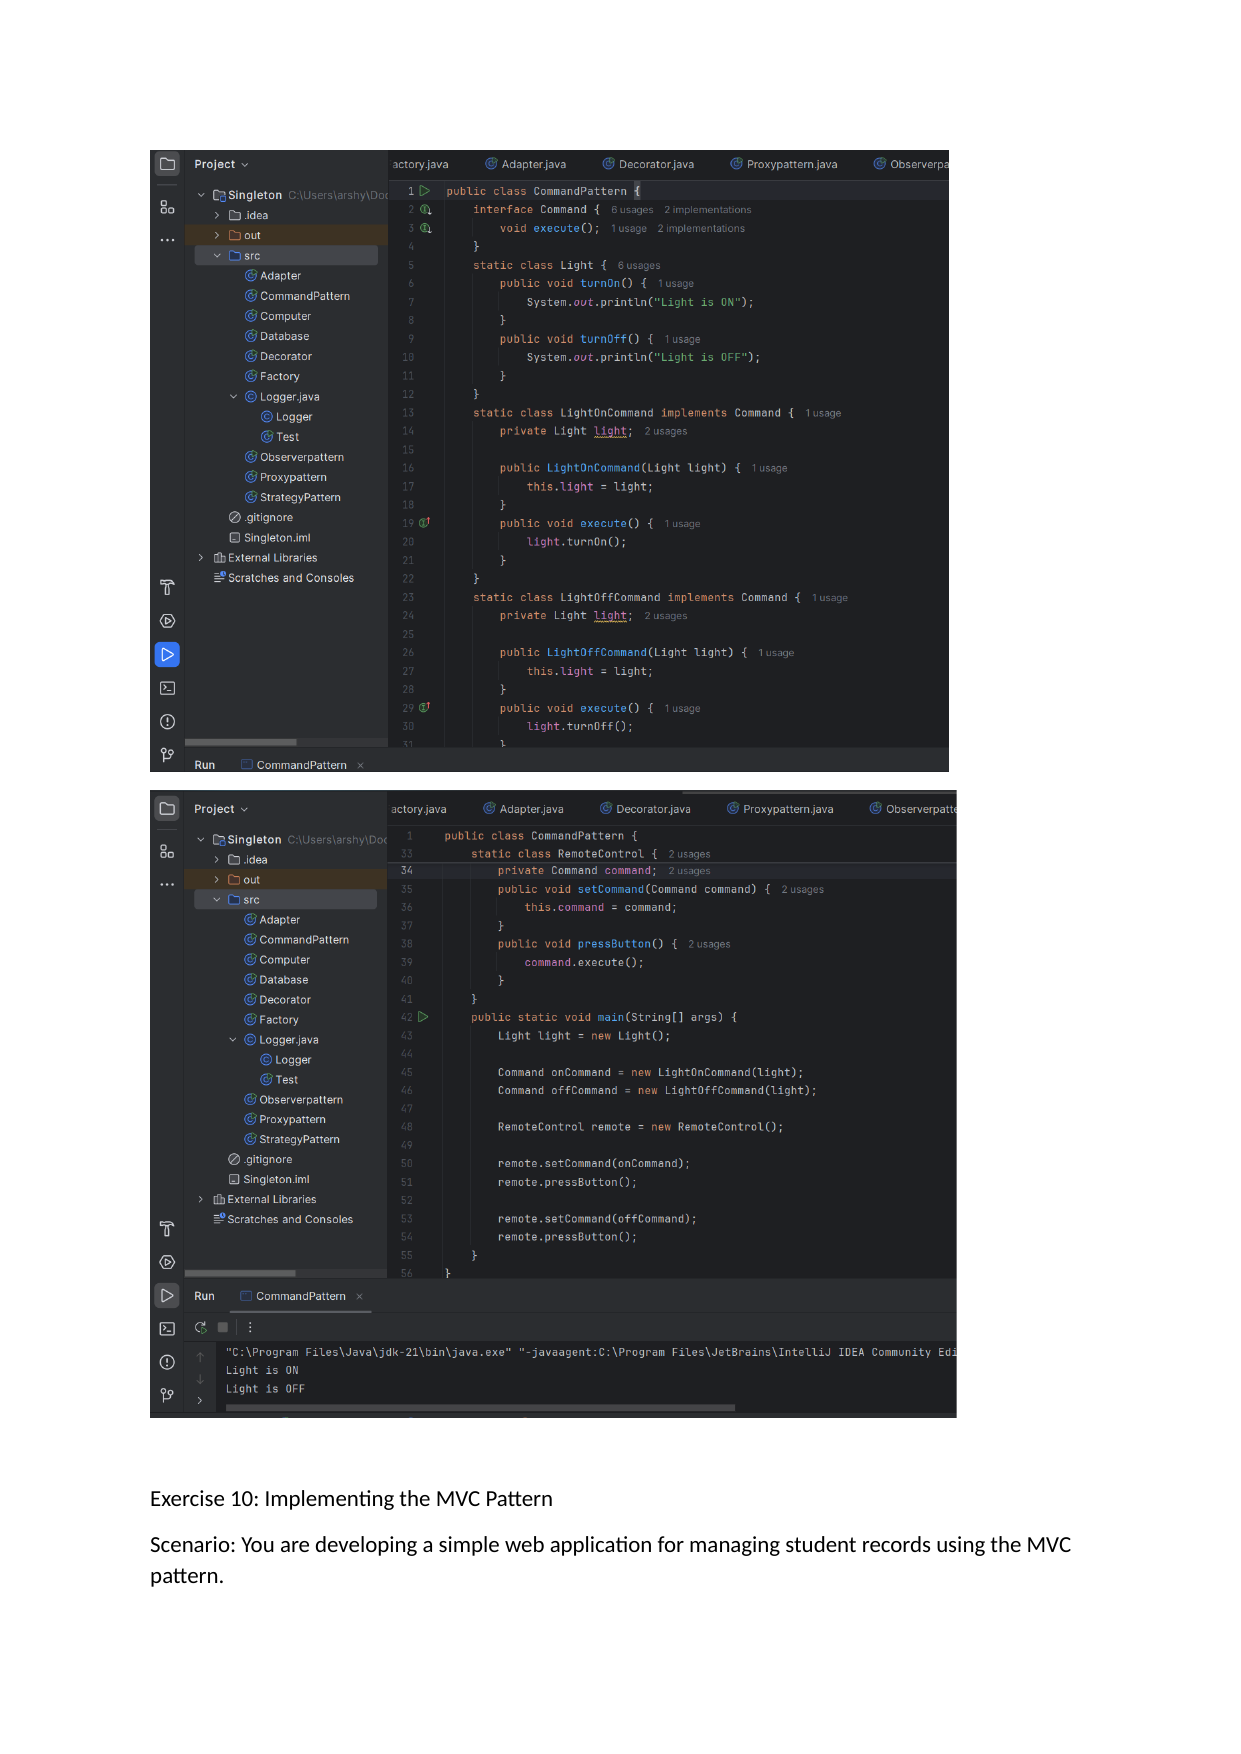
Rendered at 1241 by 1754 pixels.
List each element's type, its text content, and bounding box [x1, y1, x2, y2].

picture [150, 150, 949, 772]
text Scenario: You are developing a simple web application for managing student records using the MVC pattern. [150, 1531, 1090, 1589]
picture [150, 790, 957, 1418]
text Exercise 10: Implementing the MVC Pattern [150, 1484, 1090, 1512]
